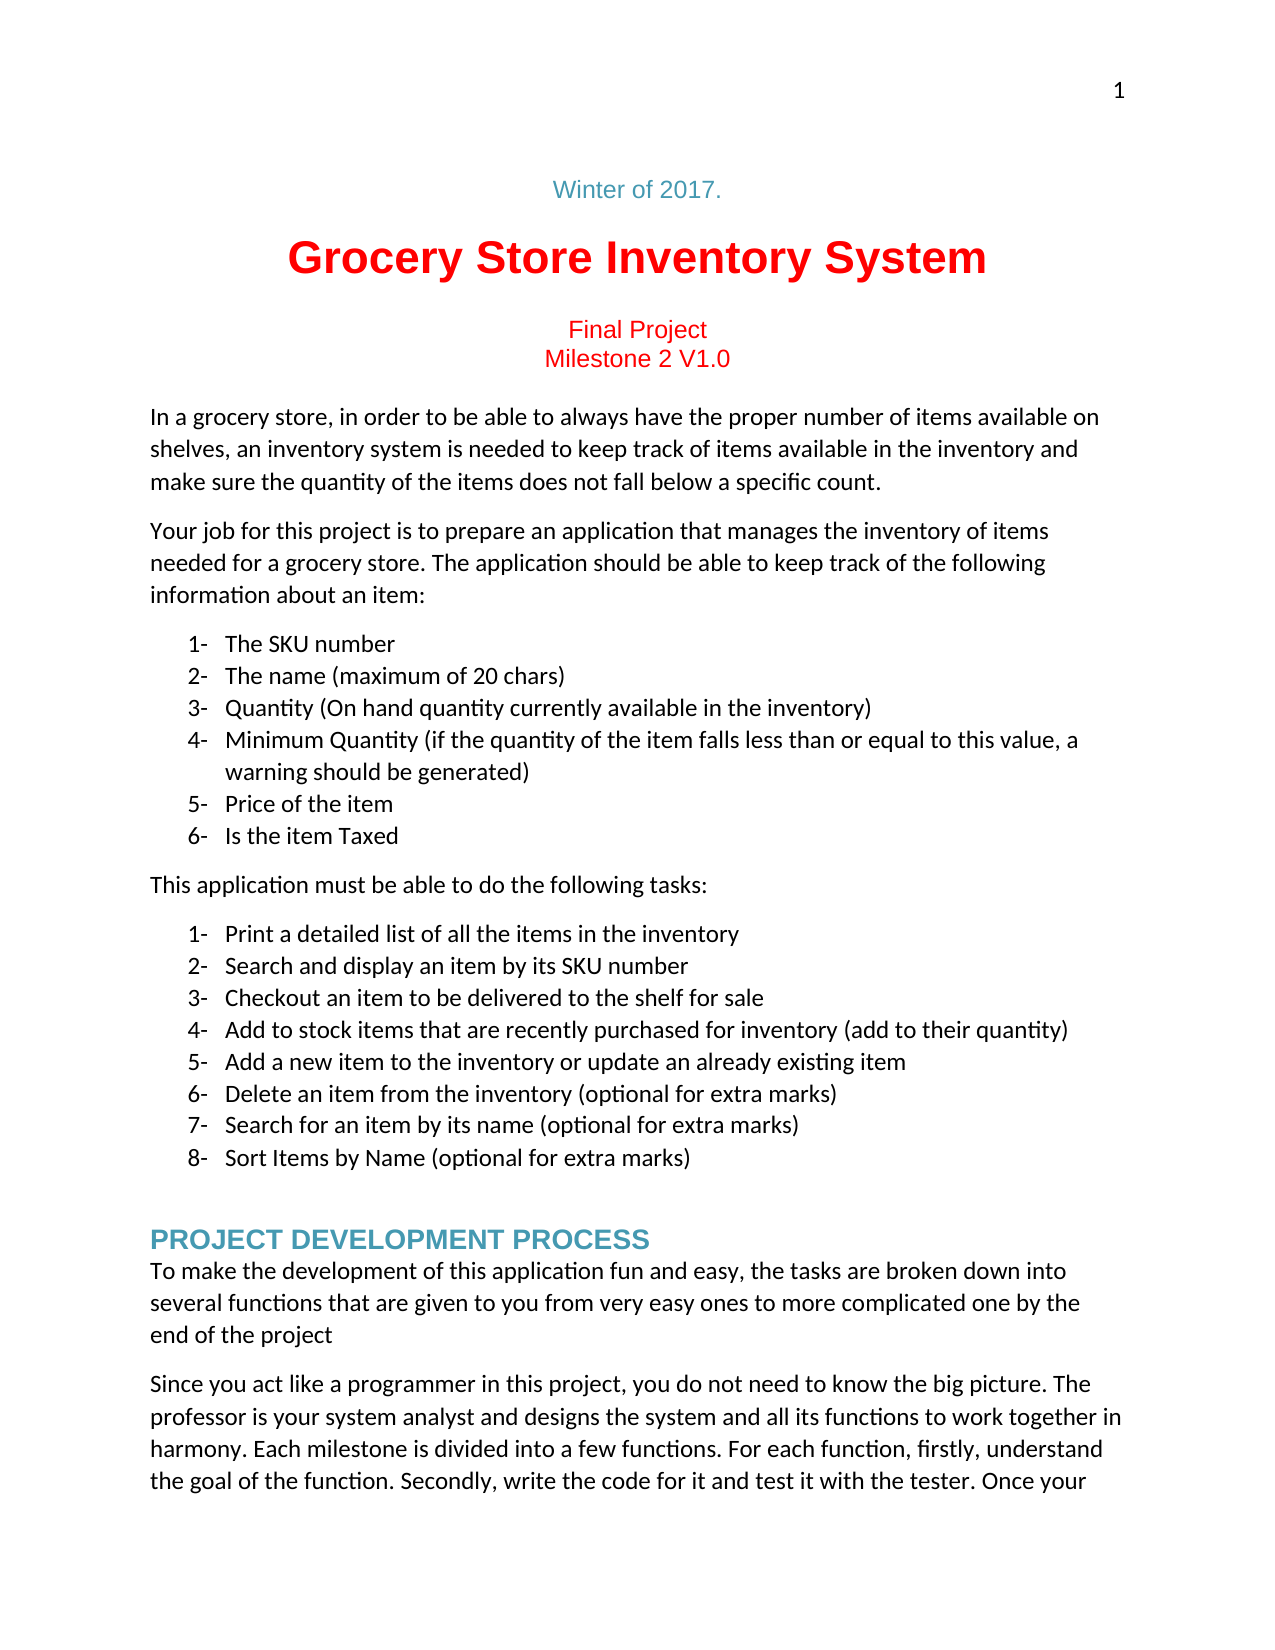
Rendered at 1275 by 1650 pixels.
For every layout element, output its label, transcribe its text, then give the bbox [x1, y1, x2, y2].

text This application must be able to do the following tasks: [150, 869, 1125, 899]
subtitle Winter of 2017. [150, 175, 1125, 204]
list Add a new item to the inventory or update an already existing item [187, 1046, 1125, 1076]
list Quantity (On hand quantity currently available in the inventory) [187, 692, 1125, 723]
list Search for an item by its name (optional for extra marks) [187, 1110, 1125, 1140]
text Project Development Process [150, 1223, 1125, 1255]
list Search and display an item by its SKU number [187, 950, 1125, 980]
list Price of the item [187, 788, 1125, 819]
list The SKU number [187, 628, 1125, 659]
text Final Project Milestone 2 V1.0 [150, 315, 1125, 372]
list Sort Items by Name (optional for extra marks) [187, 1142, 1125, 1172]
text In a grocery store, in order to be able to always have the proper number of items available on shelves, an inventory system is needed to keep track of items available in the inventory and make sure the quantity of the items does not fall below a specific count. [150, 401, 1125, 496]
list The name (maximum of 20 chars) [187, 660, 1125, 691]
list Is the item Taxed [187, 820, 1125, 851]
subtitle Grocery Store Inventory System [150, 230, 1125, 283]
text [150, 1368, 1125, 1496]
list Print a detailed list of all the items in the inventory [187, 918, 1125, 948]
text To make the development of this application fun and easy, the tasks are broken down into several functions that are given to you from very easy ones to more complicated one by the end of the project [150, 1255, 1125, 1350]
list Add to stock items that are recently purchased for inventory (add to their quantity) [187, 1014, 1125, 1044]
text Your job for this project is to prepare an application that manages the inventory of items needed for a grocery store. The application should be able to keep track of the following information about an item: [150, 515, 1125, 610]
list Minimum Quantity (if the quantity of the item falls less than or equal to this value, a warning should be generated) [187, 724, 1125, 787]
list Checkout an item to be delivered to the shelf for sale [187, 982, 1125, 1012]
list Delete an item from the inventory (optional for extra marks) [187, 1078, 1125, 1108]
